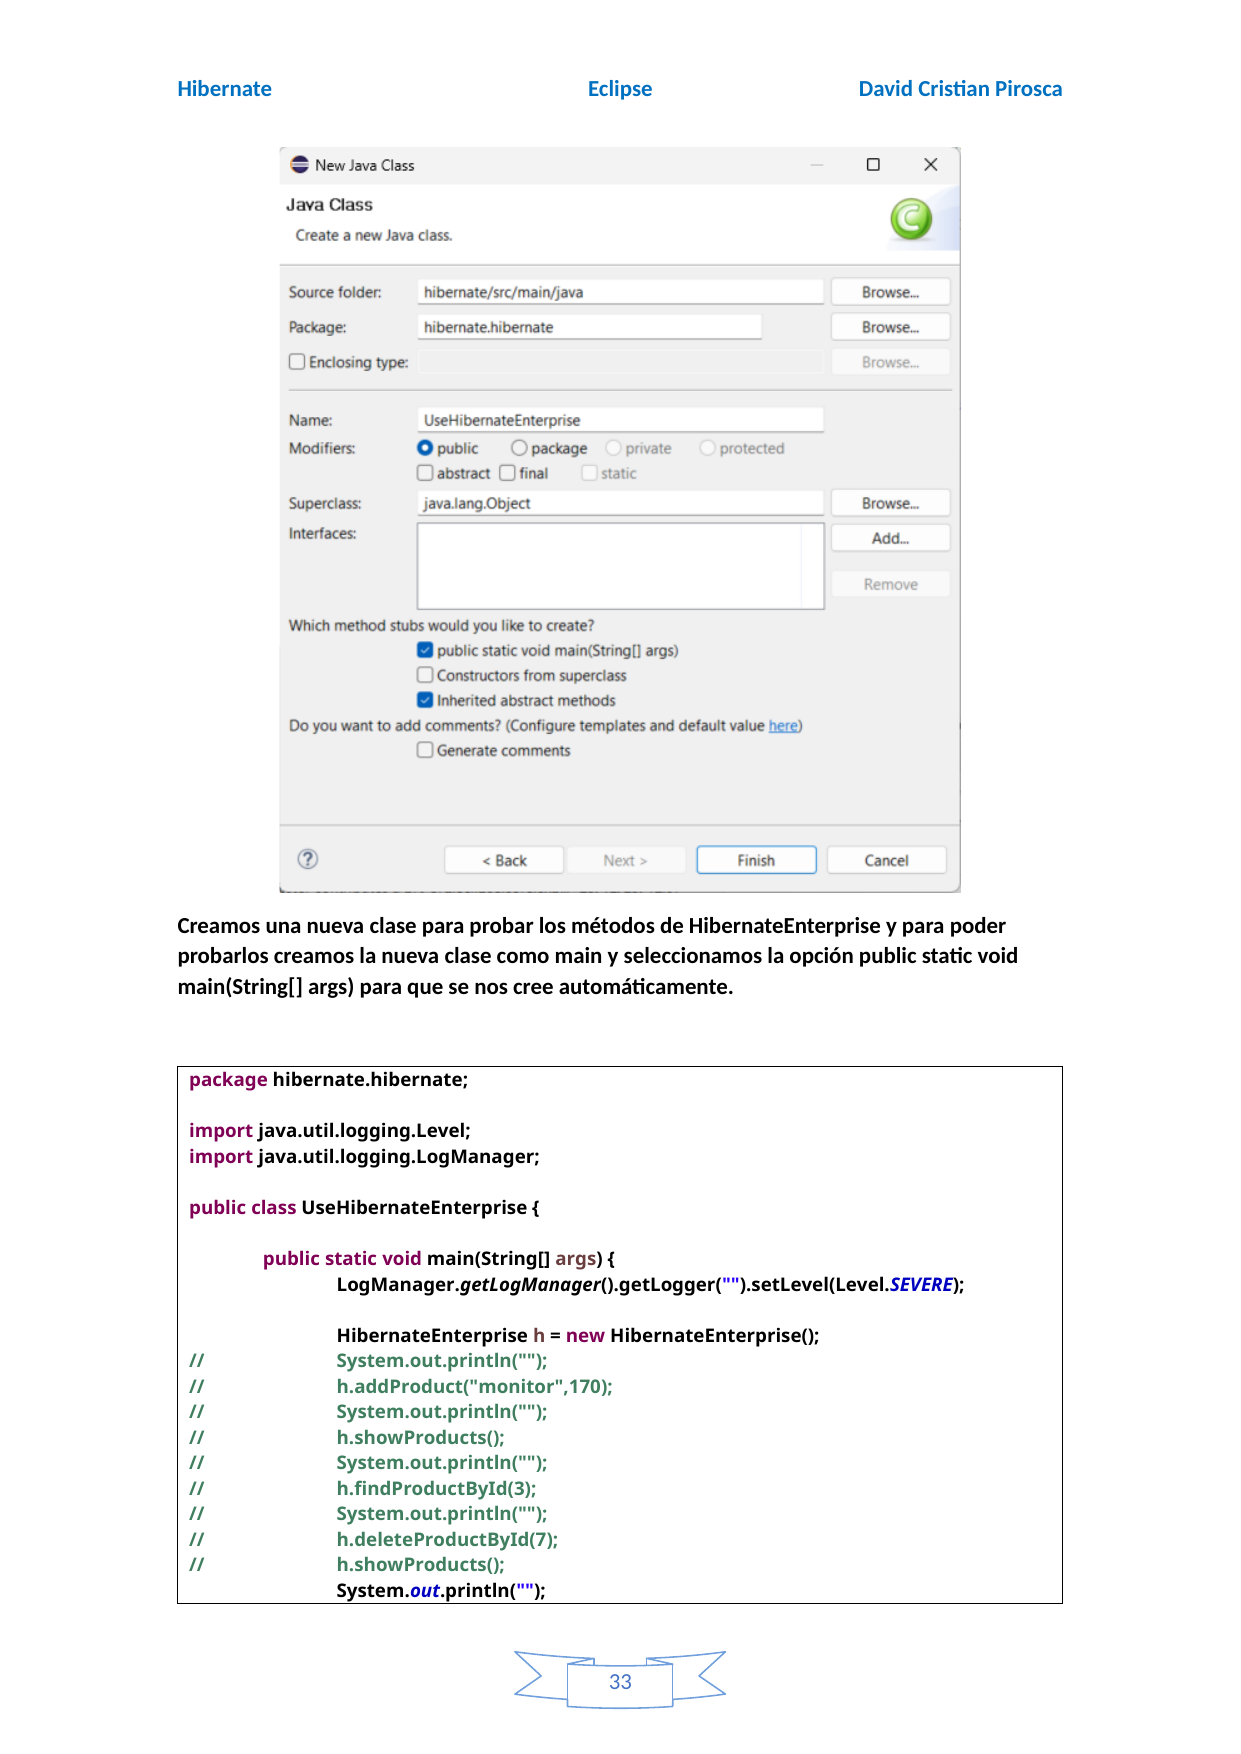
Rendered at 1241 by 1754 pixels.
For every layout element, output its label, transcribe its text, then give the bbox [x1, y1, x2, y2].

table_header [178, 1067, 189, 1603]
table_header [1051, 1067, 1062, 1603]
text Creamos una nueva clase para probar los métodos de HibernateEnterprise y para poder probarlos creamos la nueva clase como main y seleccionamos la opción public static void main(String[] args) para que se nos cree automáticamente. [177, 911, 1063, 1000]
picture [279, 147, 961, 893]
